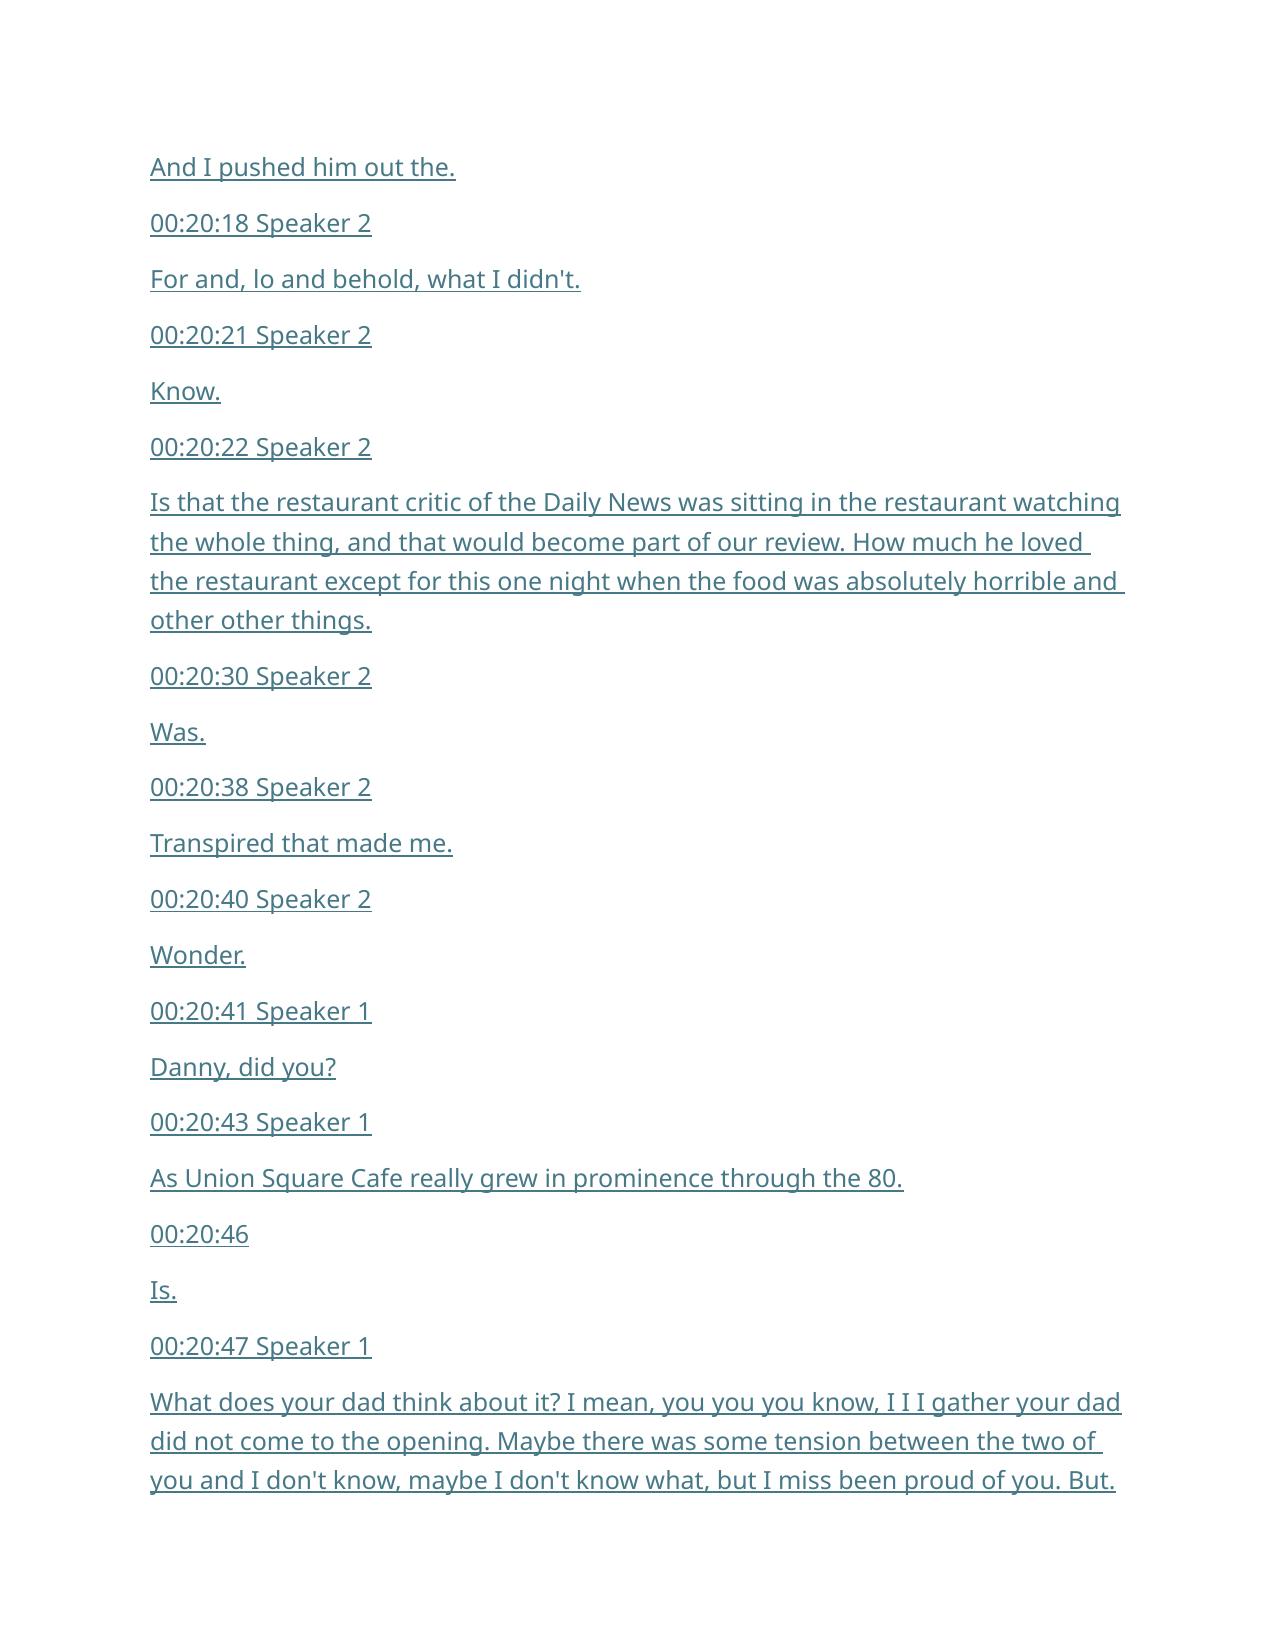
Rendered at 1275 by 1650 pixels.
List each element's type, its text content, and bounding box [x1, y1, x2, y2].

text Is. [150, 1272, 1125, 1307]
text 00:20:22 Speaker 2 [150, 429, 1125, 463]
text Transpired that made me. [150, 826, 1125, 860]
text 00:20:47 Speaker 1 [150, 1328, 1125, 1362]
text 00:20:18 Speaker 2 [150, 206, 1125, 240]
text 00:20:46 [150, 1217, 1125, 1251]
text And I pushed him out the. [150, 150, 1125, 184]
text 00:20:30 Speaker 2 [150, 658, 1125, 692]
text Was. [150, 714, 1125, 748]
text Is that the restaurant critic of the Daily News was sitting in the restaurant watching the whole thing, and that would become part of our review. How much he loved the restaurant except for this one night when the food was absolutely horrible and other other things. [150, 485, 1125, 592]
text What does your dad think about it? I mean, you you you know, I I I gather your dad did not come to the opening. Maybe there was some tension between the two of you and I don't know, maybe I don't know what, but I miss been proud of you. But. [150, 1384, 1125, 1497]
text 00:20:21 Speaker 2 [150, 317, 1125, 352]
text Danny, did you? [150, 1049, 1125, 1083]
text Know. [150, 373, 1125, 407]
text Is that the restaurant critic of the Daily News was sitting in the restaurant watching the whole thing, and that would become part of our review. How much he loved the restaurant except for this one night when the food was absolutely horrible and other other things. [150, 594, 1125, 637]
text For and, lo and behold, what I didn't. [150, 262, 1125, 296]
text 00:20:41 Speaker 1 [150, 993, 1125, 1027]
text As Union Square Cafe really grew in prominence through the 80. [150, 1161, 1125, 1195]
text 00:20:40 Speaker 2 [150, 882, 1125, 916]
text 00:20:43 Speaker 1 [150, 1105, 1125, 1139]
text Wonder. [150, 937, 1125, 972]
text 00:20:38 Speaker 2 [150, 770, 1125, 804]
